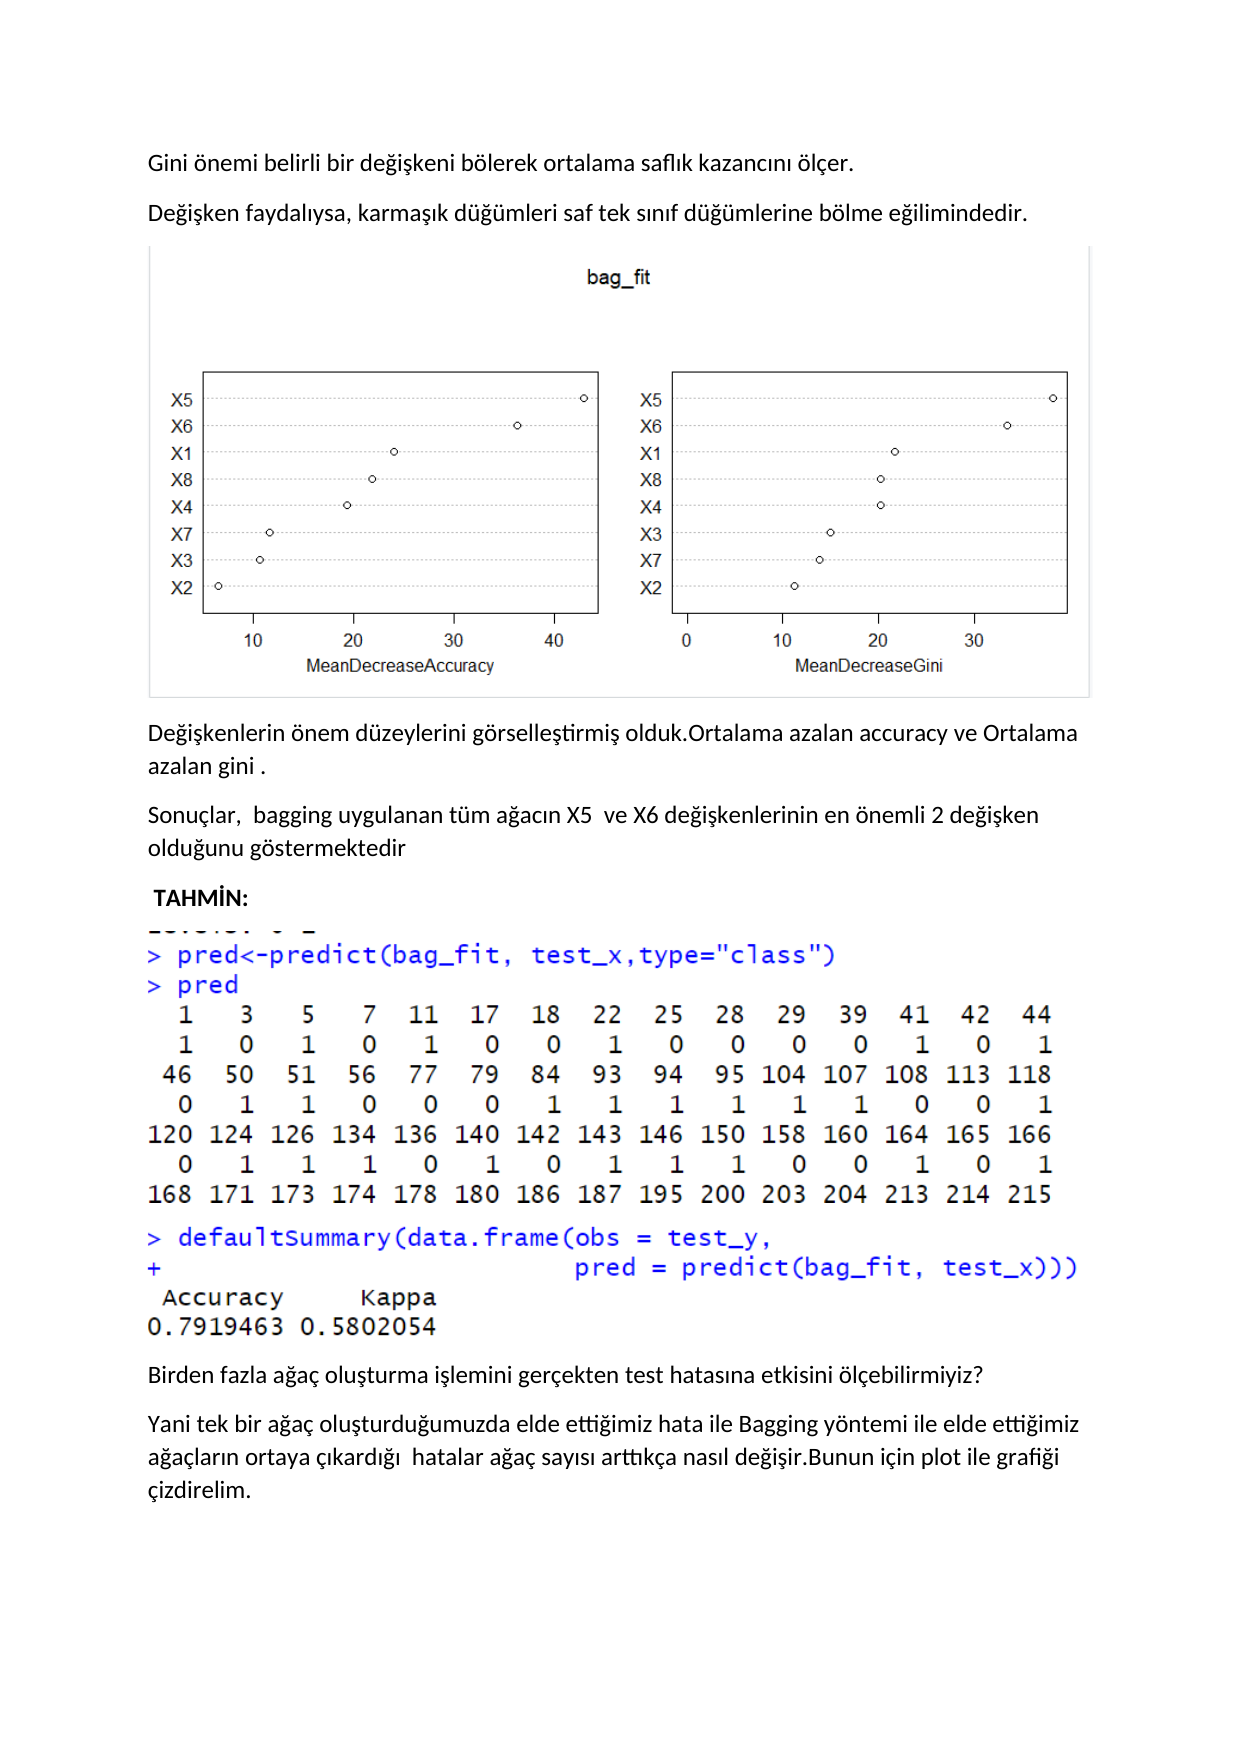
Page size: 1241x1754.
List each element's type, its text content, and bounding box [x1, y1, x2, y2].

text Değişken faydalıysa, karmaşık düğümleri saf tek sınıf düğümlerine bölme eğilimindedir. [148, 197, 1093, 228]
picture [147, 931, 1093, 1203]
picture [147, 246, 1093, 698]
text Yani tek bir ağaç oluşturduğumuzda elde ettiğimiz hata ile Bagging yöntemi ile elde ettiğimiz ağaçların ortaya çıkardığı hatalar ağaç sayısı arttıkça nasıl değişir.Bunun için plot ile grafiği çizdirelim. [148, 1408, 1093, 1505]
text Gini önemi belirli bir değişkeni bölerek ortalama saflık kazancını ölçer. [148, 148, 1093, 178]
text Sonuçlar, bagging uygulanan tüm ağacın X5 ve X6 değişkenlerinin en önemli 2 değişken olduğunu göstermektedir [148, 799, 1093, 863]
text Değişkenlerin önem düzeylerini görselleştirmiş olduk.Ortalama azalan accuracy ve Ortalama azalan gini . [148, 717, 1093, 780]
picture [147, 1221, 1093, 1340]
text Birden fazla ağaç oluşturma işlemini gerçekten test hatasına etkisini ölçebilirmiyiz? [148, 1359, 1093, 1389]
text TAHMİN: [148, 882, 1093, 912]
